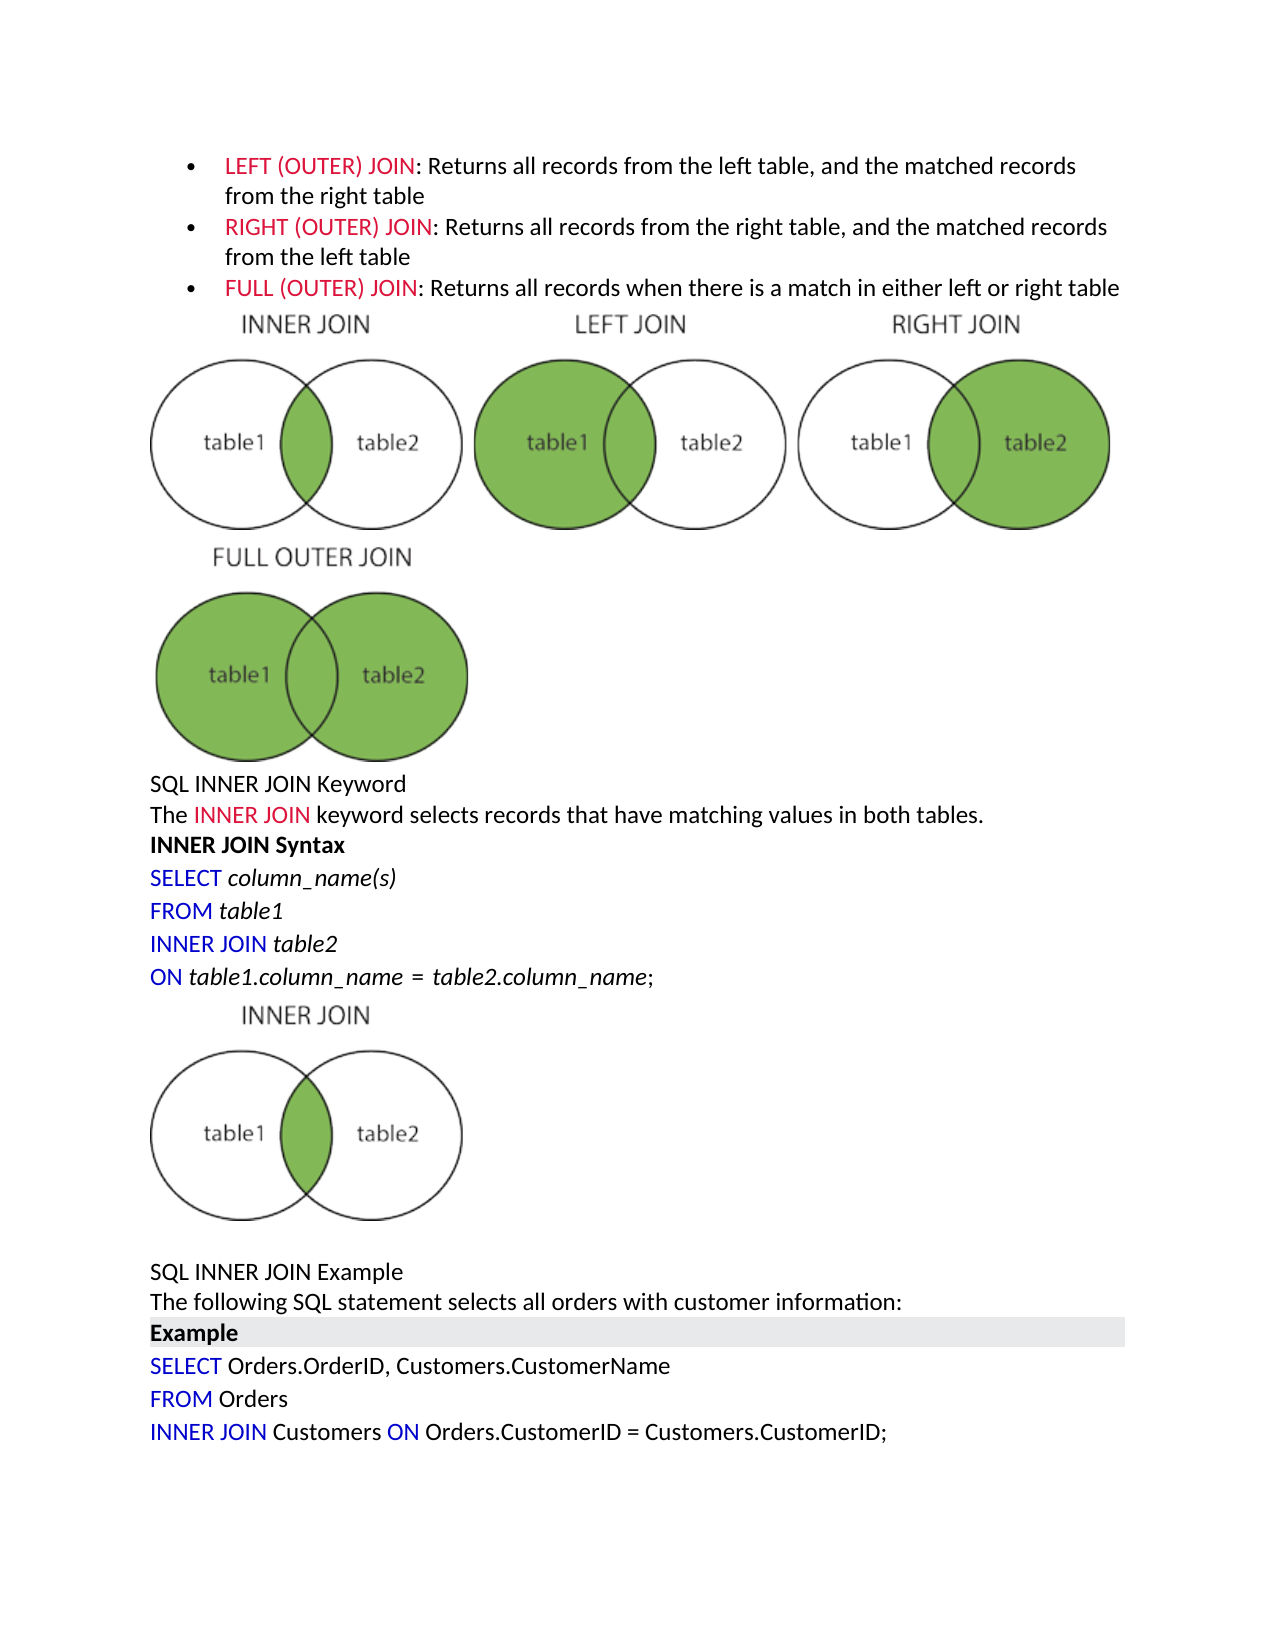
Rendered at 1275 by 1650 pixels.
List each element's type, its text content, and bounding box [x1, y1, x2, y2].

text The following SQL statement selects all orders with customer information: [150, 1286, 1125, 1317]
list RIGHT (OUTER) JOIN: Returns all records from the right table, and the matched records from the left table [187, 211, 1125, 272]
text The INNER JOIN keyword selects records that have matching values in both tables. [150, 799, 1125, 829]
subtitle SQL INNER JOIN Keyword [150, 768, 1125, 799]
list FULL (OUTER) JOIN: Returns all records when there is a match in either left or right table [187, 272, 1125, 303]
subtitle SQL INNER JOIN Example [150, 1256, 1125, 1286]
picture [473, 302, 787, 530]
subtitle Example [150, 1317, 1125, 1347]
picture [797, 302, 1110, 530]
picture [150, 302, 463, 530]
text SELECT column_name(s) FROM table1 INNER JOIN table2 ON table1.column_name = table2.column_name; [150, 862, 1125, 991]
picture [150, 993, 463, 1221]
picture [155, 535, 469, 762]
list LEFT (OUTER) JOIN: Returns all records from the left table, and the matched records from the right table [187, 150, 1125, 211]
subtitle INNER JOIN Syntax [150, 829, 1125, 860]
text SELECT Orders.OrderID, Customers.CustomerName FROM Orders INNER JOIN Customers ON Orders.CustomerID = Customers.CustomerID; [150, 1350, 1125, 1446]
